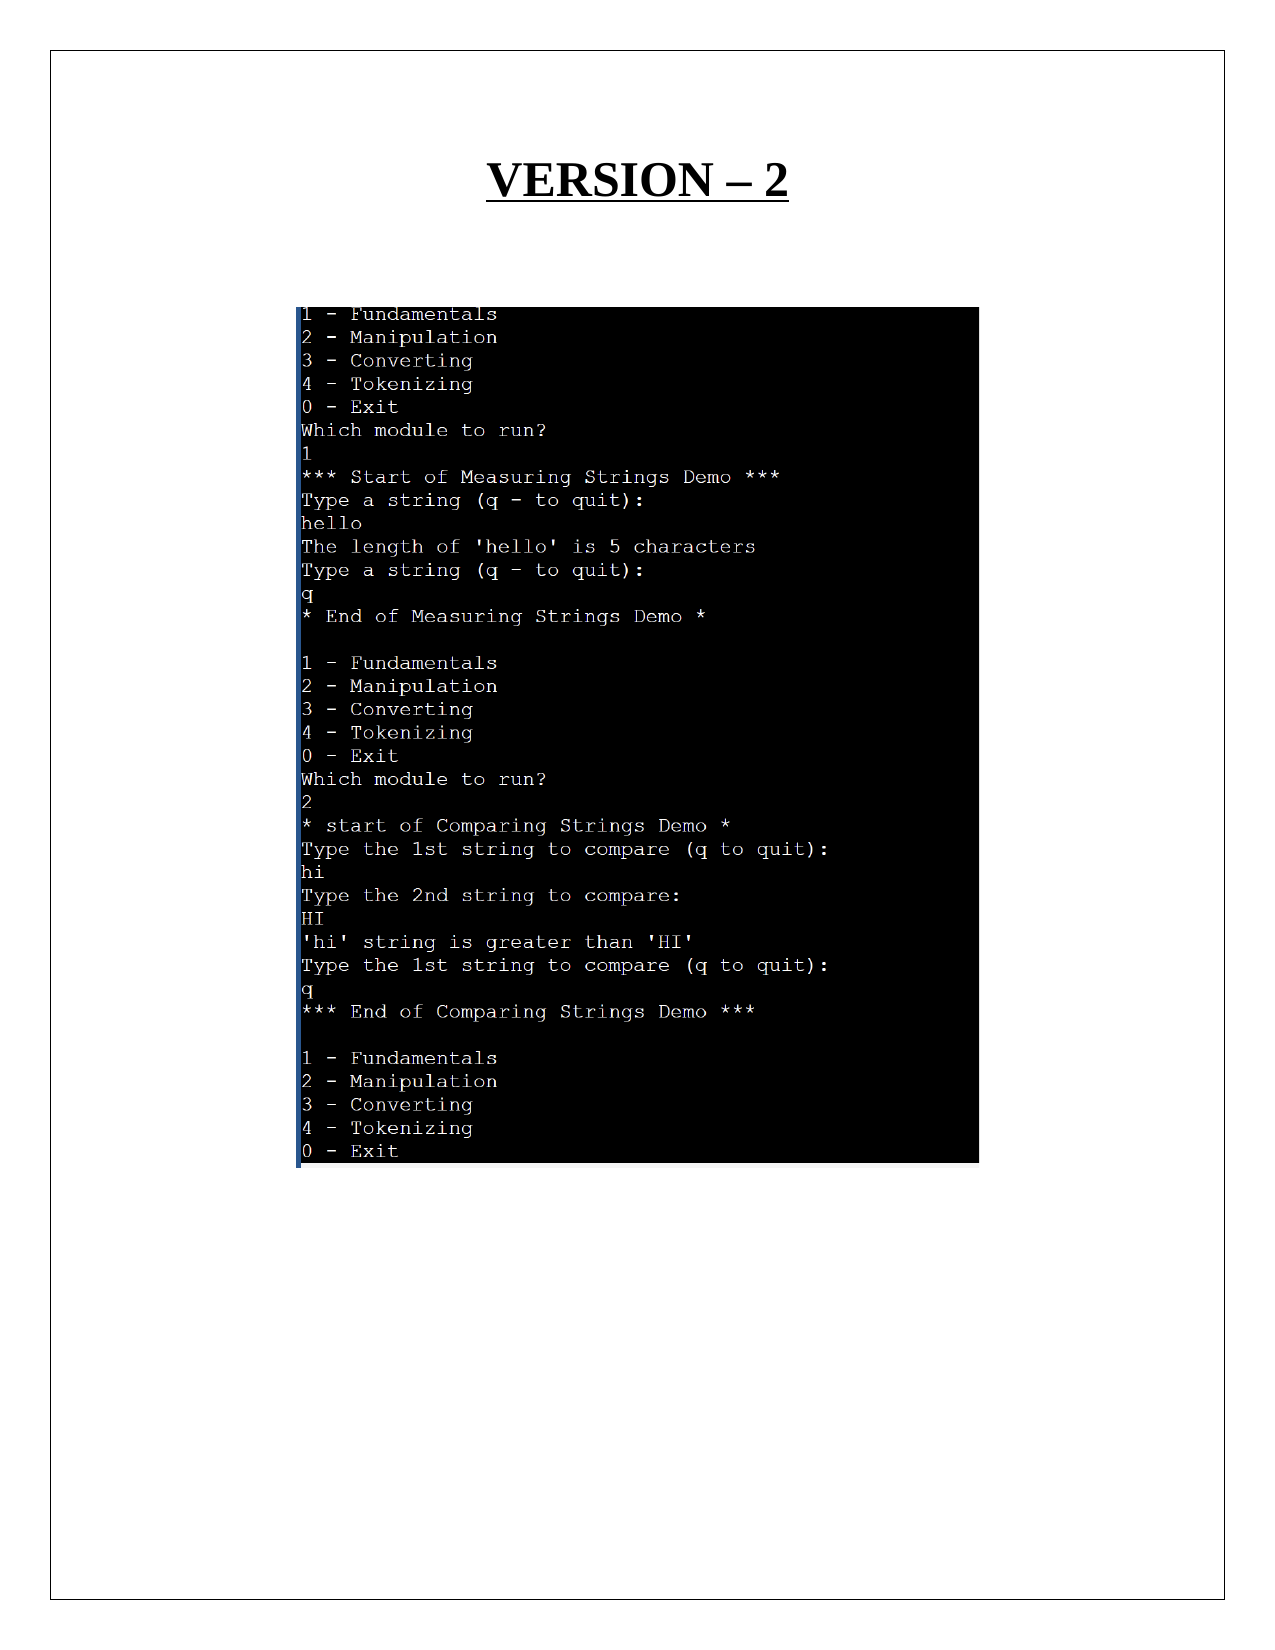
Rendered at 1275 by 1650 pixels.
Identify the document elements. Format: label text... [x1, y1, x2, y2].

picture [296, 307, 980, 1168]
text VERSION – 2 [150, 150, 1125, 207]
